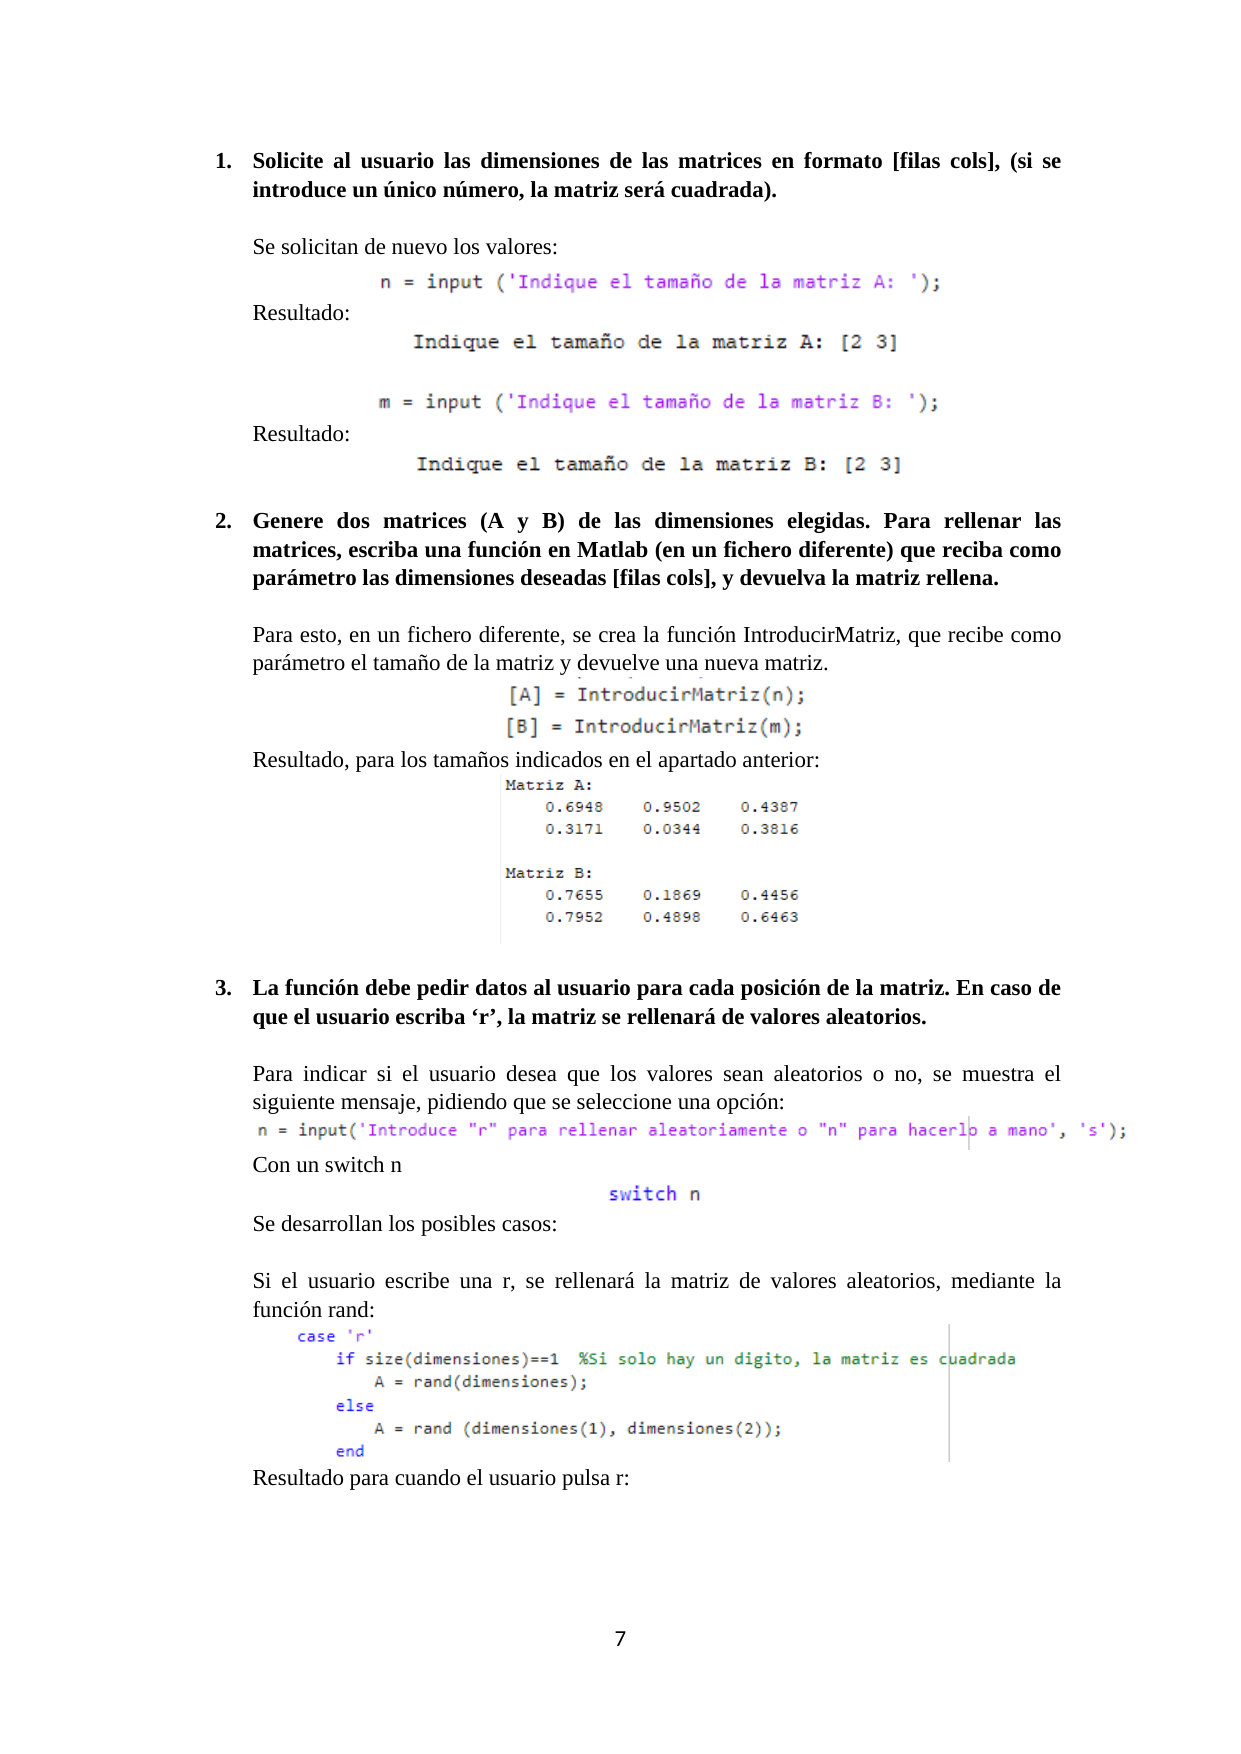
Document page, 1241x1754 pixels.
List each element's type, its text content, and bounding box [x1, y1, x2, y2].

list Resultado: [252, 299, 1063, 326]
picture [502, 716, 813, 743]
picture [371, 261, 944, 298]
picture [408, 327, 907, 360]
list Si el usuario escribe una r, se rellenará la matriz de valores aleatorios, mediante la función rand: [252, 1267, 1063, 1322]
list Se solicitan de nuevo los valores: [252, 233, 1063, 259]
picture [292, 1324, 1023, 1462]
list Para esto, en un fichero diferente, se crea la función IntroducirMatriz, que recibe como parámetro el tamaño de la matriz y devuelve una nueva matriz. [252, 621, 1063, 676]
list Para indicar si el usuario desea que los valores sean aleatorios o no, se muestra el siguiente mensaje, pidiendo que se seleccione una opción: [252, 1060, 1063, 1114]
picture [603, 1180, 712, 1209]
picture [373, 389, 942, 418]
list Resultado, para los tamaños indicados en el apartado anterior: [252, 746, 1063, 773]
picture [502, 677, 814, 714]
picture [413, 448, 903, 477]
list Resultado: [252, 420, 1063, 446]
list Con un switch n [252, 1152, 1063, 1178]
list Genere dos matrices (A y B) de las dimensiones elegidas. Para rellenar las matrices, escriba una función en Matlab (en un fichero diferente) que reciba como parámetro las dimensiones deseadas [filas cols], y devuelva la matriz rellena. [215, 507, 1063, 591]
picture [500, 774, 816, 944]
list Resultado para cuando el usuario pulsa r: [252, 1464, 1063, 1490]
list Solicite al usuario las dimensiones de las matrices en formato [filas cols], (si se introduce un único número, la matriz será cuadrada). [215, 148, 1063, 202]
list La función debe pedir datos al usuario para cada posición de la matriz. En caso de que el usuario escriba ‘r’, la matriz se rellenará de valores aleatorios. [215, 974, 1063, 1029]
list Se desarrollan los posibles casos: [252, 1210, 1063, 1237]
picture [252, 1116, 1138, 1150]
